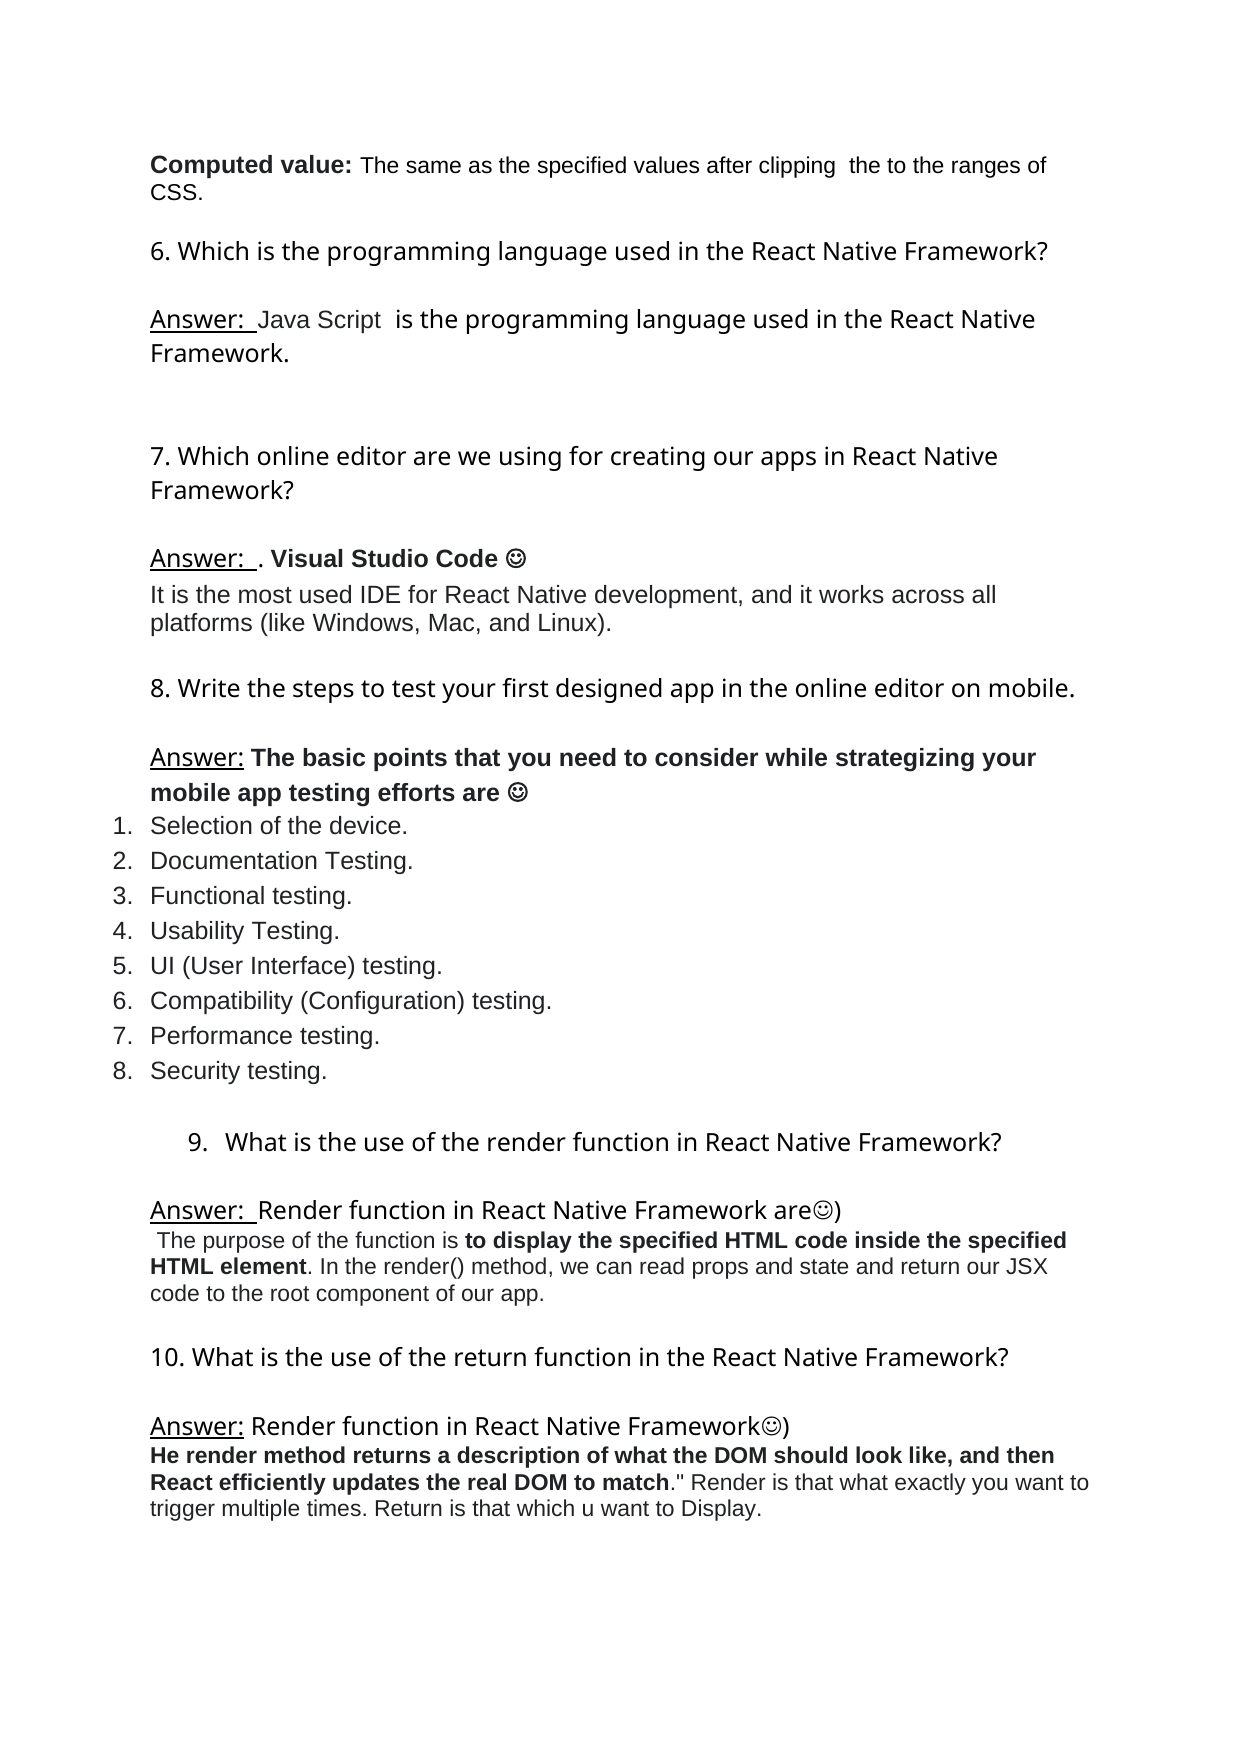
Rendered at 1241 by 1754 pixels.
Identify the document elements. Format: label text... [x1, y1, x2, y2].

list Functional testing. [112, 881, 1090, 909]
text Computed value: The same as the specified values after clipping the to the ranges of CSS. [150, 150, 1090, 205]
text Answer: Java Script is the programming language used in the React Native Framework. [150, 302, 1090, 370]
text Answer: The basic points that you need to consider while strategizing your mobile app testing efforts are [150, 739, 1090, 806]
list What is the use of the render function in React Native Framework? [187, 1125, 1090, 1159]
text 7. Which online editor are we using for creating our apps in React Native Framework? [150, 438, 1090, 506]
text It is the most used IDE for React Native development, and it works across all [150, 579, 1090, 608]
text platforms (like Windows, Mac, and Linux). [150, 608, 1090, 637]
text 6. Which is the programming language used in the React Native Framework? [150, 234, 1090, 268]
text The purpose of the function is to display the specified HTML code inside the specified HTML element. In the render() method, we can read props and state and return our JSX code to the root component of our app. [545, 1227, 1090, 1306]
list UI (User Interface) testing. [112, 951, 1090, 979]
text 10. What is the use of the return function in the React Native Framework? [150, 1340, 1090, 1374]
text Answer: Render function in React Native Framework are) [150, 1193, 1090, 1227]
text He render method returns a description of what the DOM should look like, and then React efficiently updates the real DOM to match." Render is that what exactly you want to trigger multiple times. Return is that which u want to Display. [763, 1442, 1090, 1521]
list Compatibility (Configuration) testing. [112, 986, 1090, 1014]
list Usability Testing. [112, 916, 1090, 944]
text 8. Write the steps to test your first designed app in the online editor on mobile. [150, 671, 1090, 705]
list Performance testing. [112, 1021, 1090, 1049]
list Documentation Testing. [112, 846, 1090, 874]
list Security testing. [112, 1056, 1090, 1084]
text Answer: . Visual Studio Code [150, 540, 1090, 574]
list Selection of the device. [112, 811, 1090, 839]
text Answer: Render function in React Native Framework) [150, 1408, 1090, 1442]
